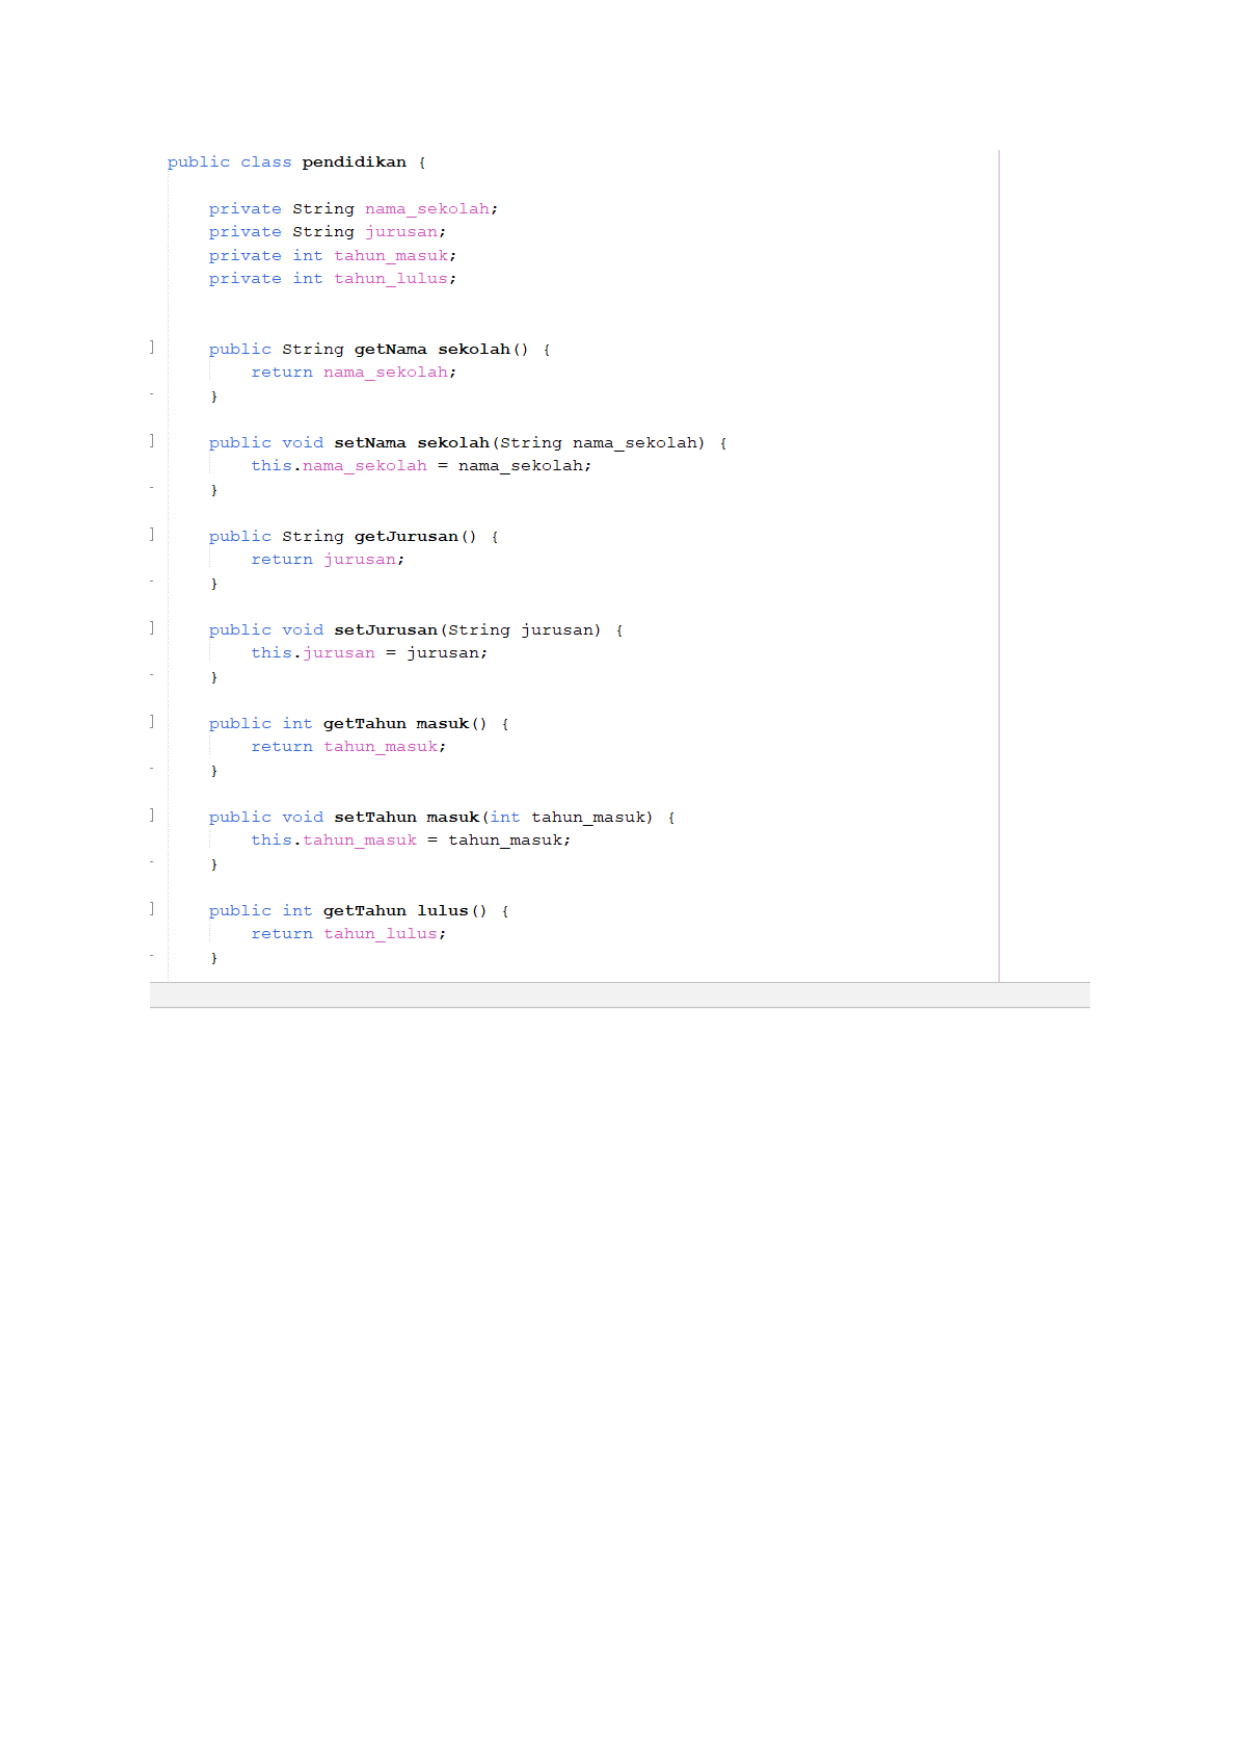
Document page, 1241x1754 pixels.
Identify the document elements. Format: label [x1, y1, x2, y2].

picture [150, 150, 1091, 1009]
